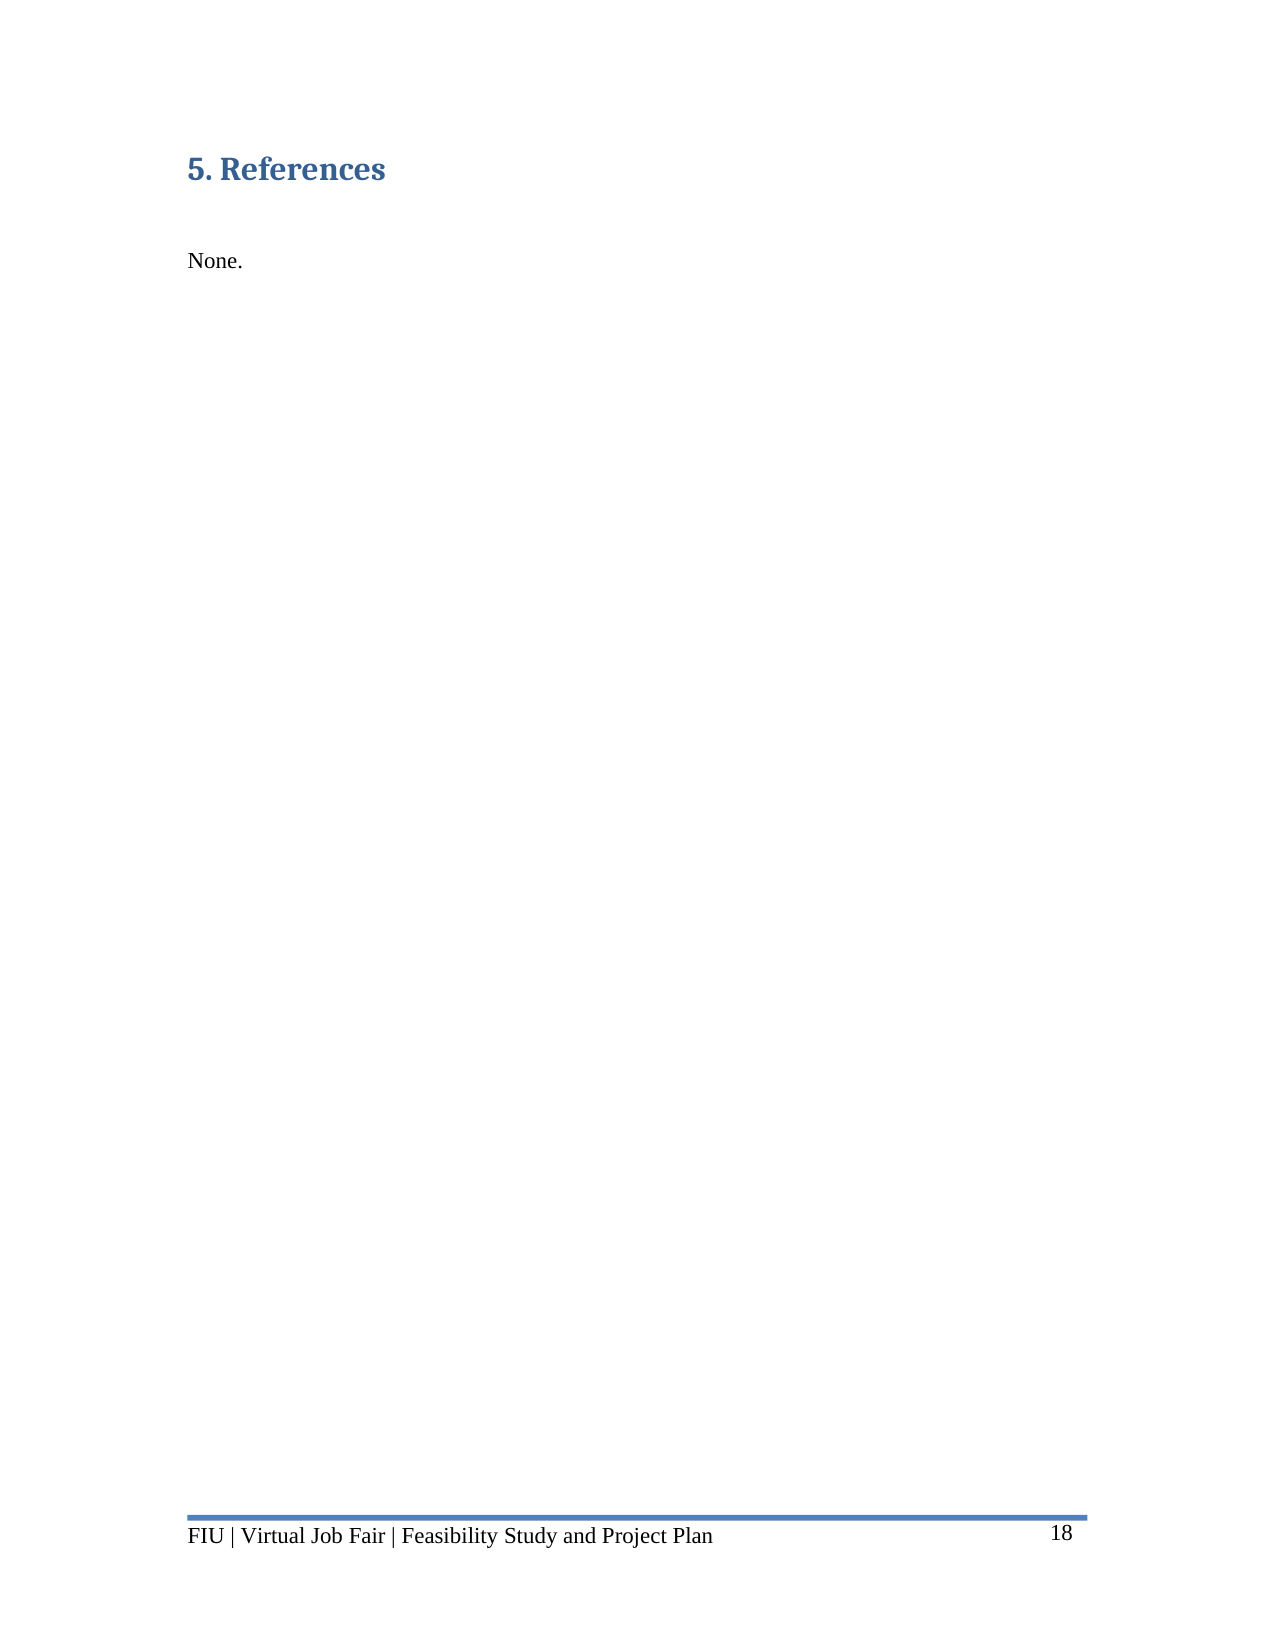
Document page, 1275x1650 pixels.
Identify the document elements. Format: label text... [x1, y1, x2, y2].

subtitle 5. References [187, 150, 1087, 188]
text None. [187, 247, 1087, 273]
